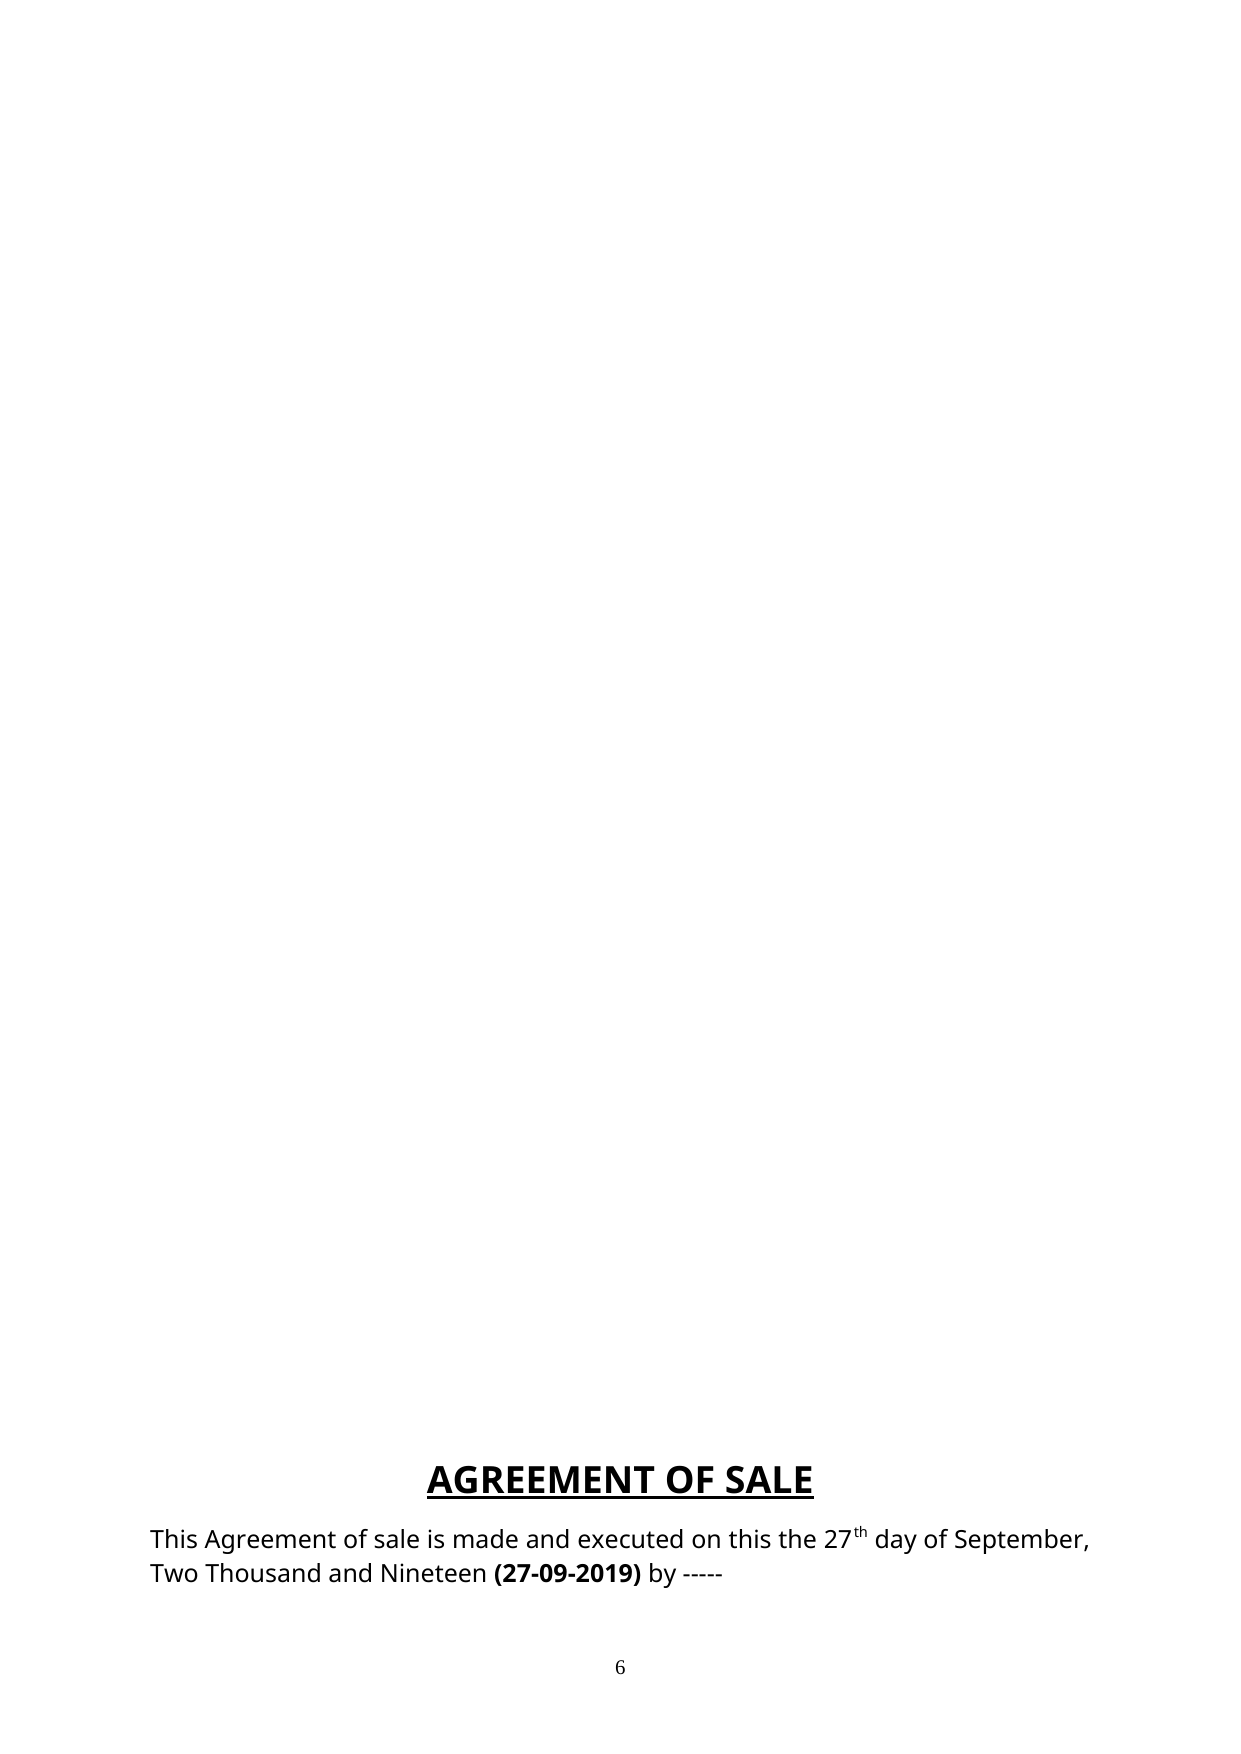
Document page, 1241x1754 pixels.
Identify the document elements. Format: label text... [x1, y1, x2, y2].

text This Agreement of sale is made and executed on this the 27th day of September, Two Thousand and Nineteen (27-09-2019) by ----- [150, 1521, 1090, 1589]
title AGREEMENT OF SALE [150, 1453, 1090, 1504]
